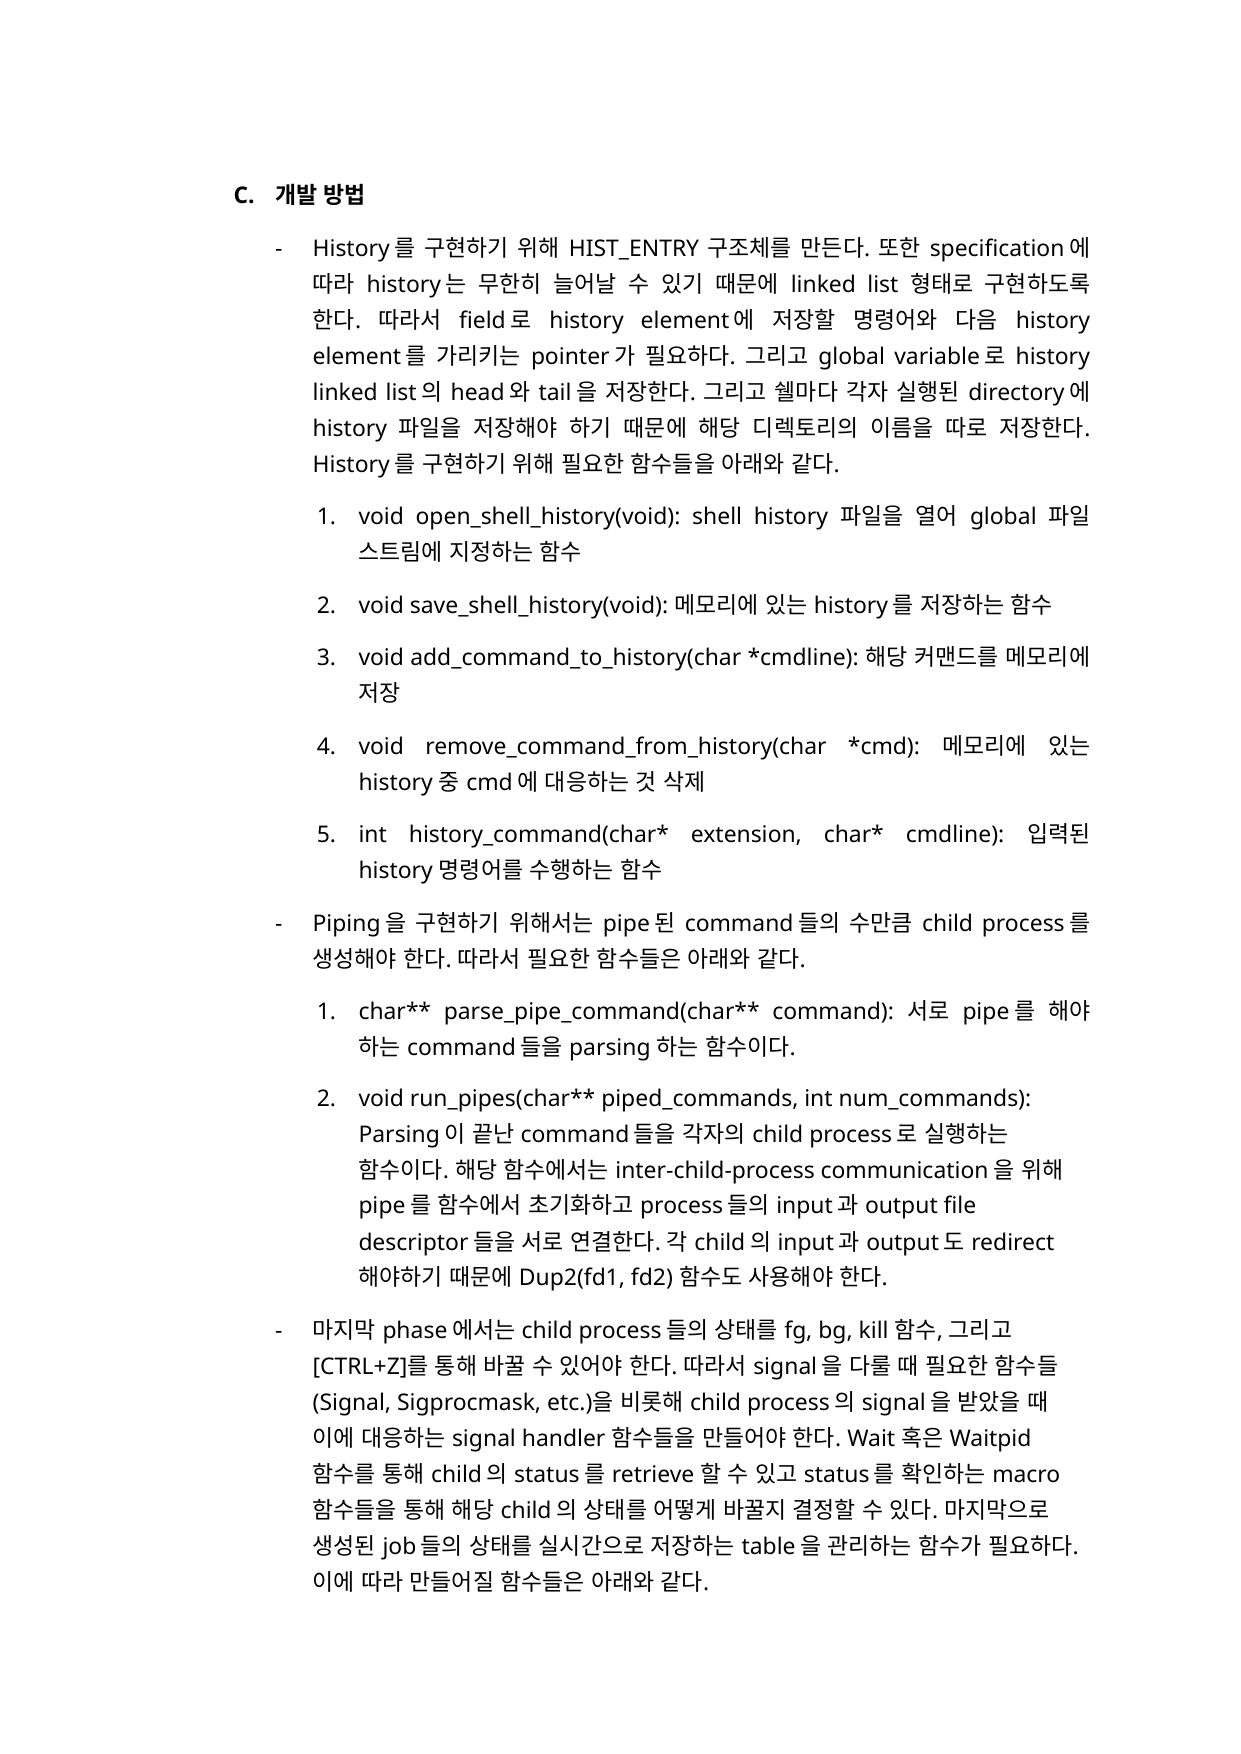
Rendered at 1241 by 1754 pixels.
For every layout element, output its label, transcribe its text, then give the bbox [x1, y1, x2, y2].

list void run_pipes(char** piped_commands, int num_commands): Parsing이 끝난 command들을 각자의 child process로 실행하는 함수이다. 해당 함수에서는 inter-child-process communication을 위해 pipe를 함수에서 초기화하고 process들의 input과 output file descriptor들을 서로 연결한다. 각 child의 input과 output도 redirect해야하기 때문에 Dup2(fd1, fd2) 함수도 사용해야 한다. [317, 1082, 1090, 1293]
list 마지막 phase에서는 child process들의 상태를 fg, bg, kill 함수, 그리고 [CTRL+Z]를 통해 바꿀 수 있어야 한다. 따라서 signal을 다룰 때 필요한 함수들(Signal, Sigprocmask, etc.)을 비롯해 child process의 signal을 받았을 때 이에 대응하는 signal handler 함수들을 만들어야 한다. Wait 혹은 Waitpid 함수를 통해 child의 status를 retrieve 할 수 있고 status를 확인하는 macro 함수들을 통해 해당 child의 상태를 어떻게 바꿀지 결정할 수 있다. 마지막으로 생성된 job들의 상태를 실시간으로 저장하는 table을 관리하는 함수가 필요하다. 이에 따라 만들어질 함수들은 아래와 같다. [275, 1312, 1090, 1597]
list History를 구현하기 위해 HIST_ENTRY 구조체를 만든다. 또한 specification에 따라 history는 무한히 늘어날 수 있기 때문에 linked list 형태로 구현하도록 한다. 따라서 field로 history element에 저장할 명령어와 다음 history element를 가리키는 pointer가 필요하다. 그리고 global variable로 history linked list의 head와 tail을 저장한다. 그리고 쉘마다 각자 실행된 directory에 history 파일을 저장해야 하기 때문에 해당 디렉토리의 이름을 따로 저장한다. History를 구현하기 위해 필요한 함수들을 아래와 같다. [275, 230, 1090, 479]
list 개발 방법 [233, 177, 1090, 211]
list void save_shell_history(void): 메모리에 있는 history를 저장하는 함수 [317, 586, 1090, 620]
list Piping을 구현하기 위해서는 pipe된 command들의 수만큼 child process를 생성해야 한다. 따라서 필요한 함수들은 아래와 같다. [275, 904, 1090, 974]
list int history_command(char* extension, char* cmdline): 입력된 history 명령어를 수행하는 함수 [317, 816, 1090, 885]
list void add_command_to_history(char *cmdline): 해당 커맨드를 메모리에 저장 [317, 639, 1090, 708]
list void remove_command_from_history(char *cmd): 메모리에 있는 history 중 cmd에 대응하는 것 삭제 [317, 727, 1090, 797]
list char** parse_pipe_command(char** command): 서로 pipe를 해야 하는 command들을 parsing 하는 함수이다. [317, 993, 1090, 1062]
list void open_shell_history(void): shell history 파일을 열어 global 파일 스트림에 지정하는 함수 [317, 498, 1090, 567]
